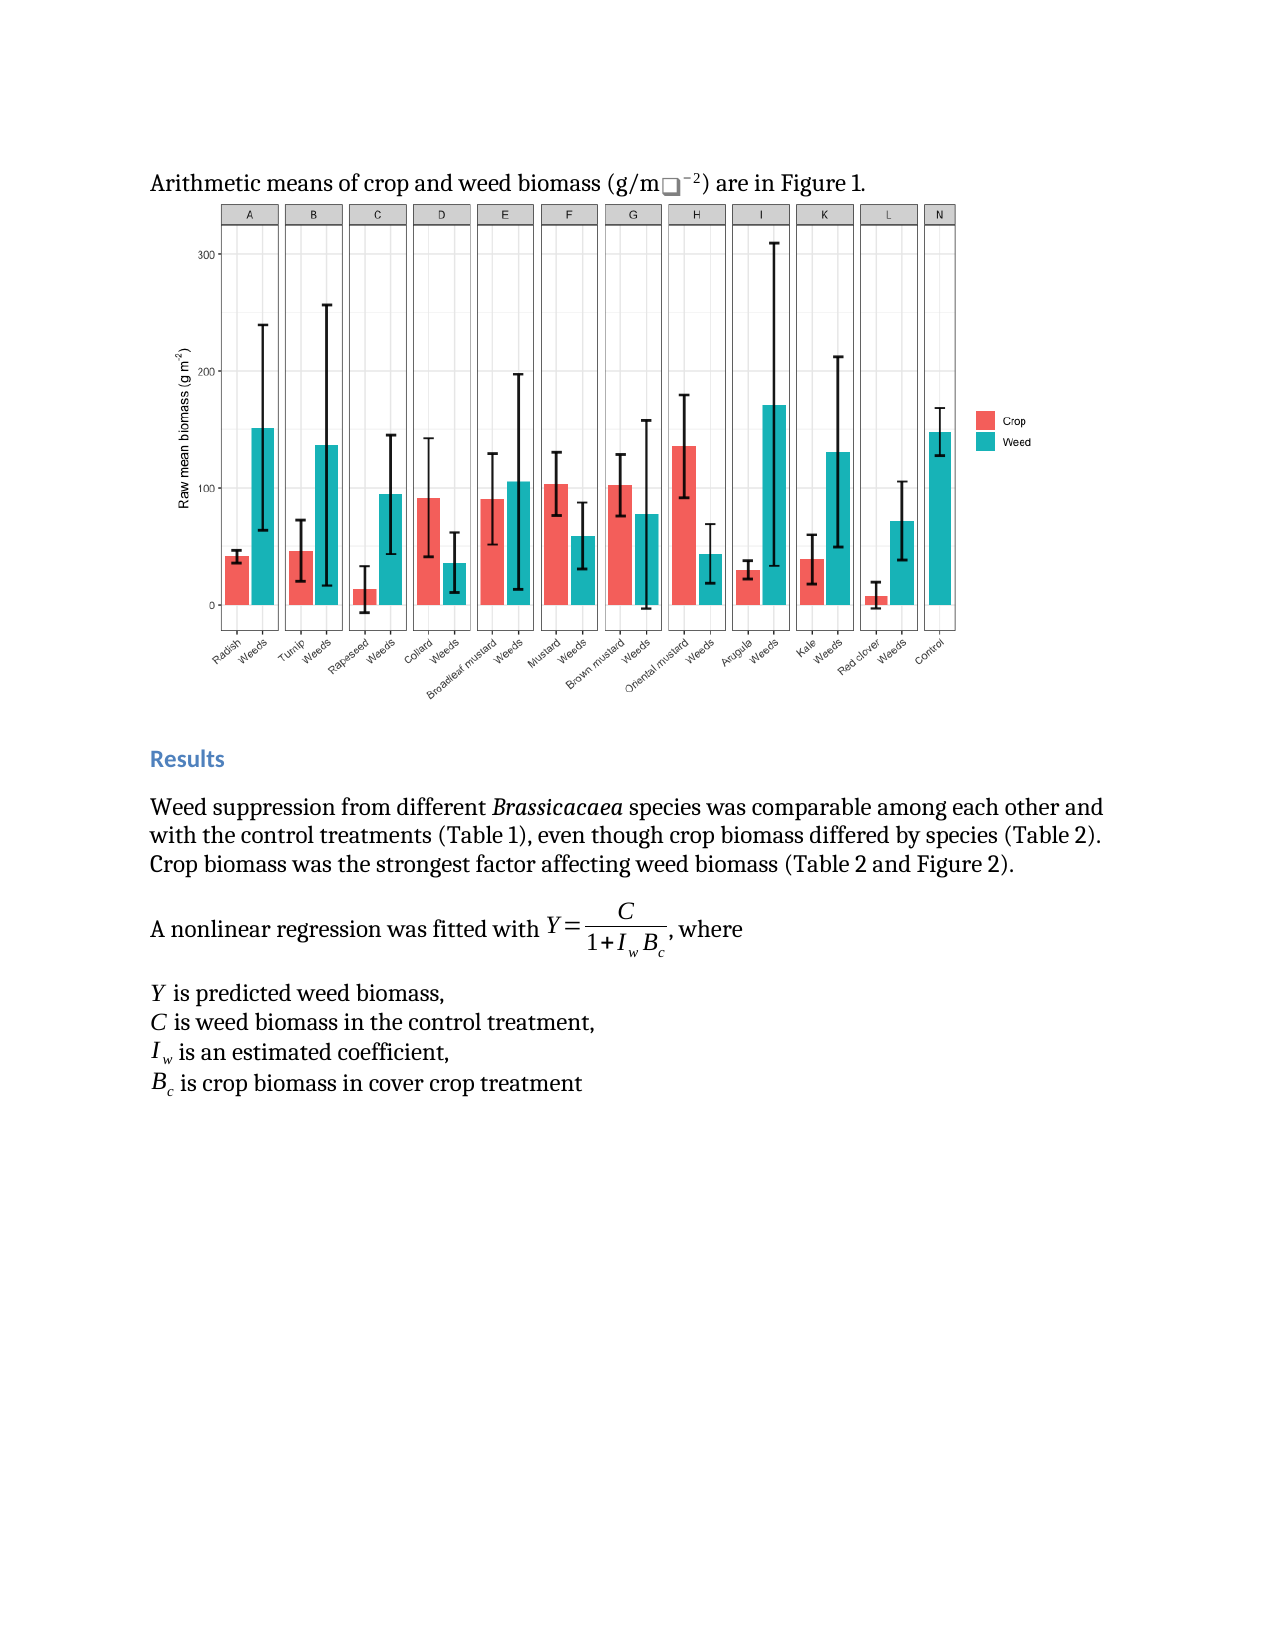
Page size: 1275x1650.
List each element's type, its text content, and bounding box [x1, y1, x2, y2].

text Weed suppression from different Brassicacaea species was comparable among each other and with the control treatments (Table 1), even though crop biomass differed by species (Table 2). Crop biomass was the strongest factor affecting weed biomass (Table 2 and Figure 2). [150, 793, 1125, 879]
text is predicted weed biomass, is weed biomass in the control treatment, is an estimated coefficient, is crop biomass in cover crop treatment [150, 979, 1125, 1099]
subtitle Results [150, 743, 1125, 774]
picture [168, 197, 1044, 723]
text A nonlinear regression was fitted with , where [150, 898, 1125, 960]
